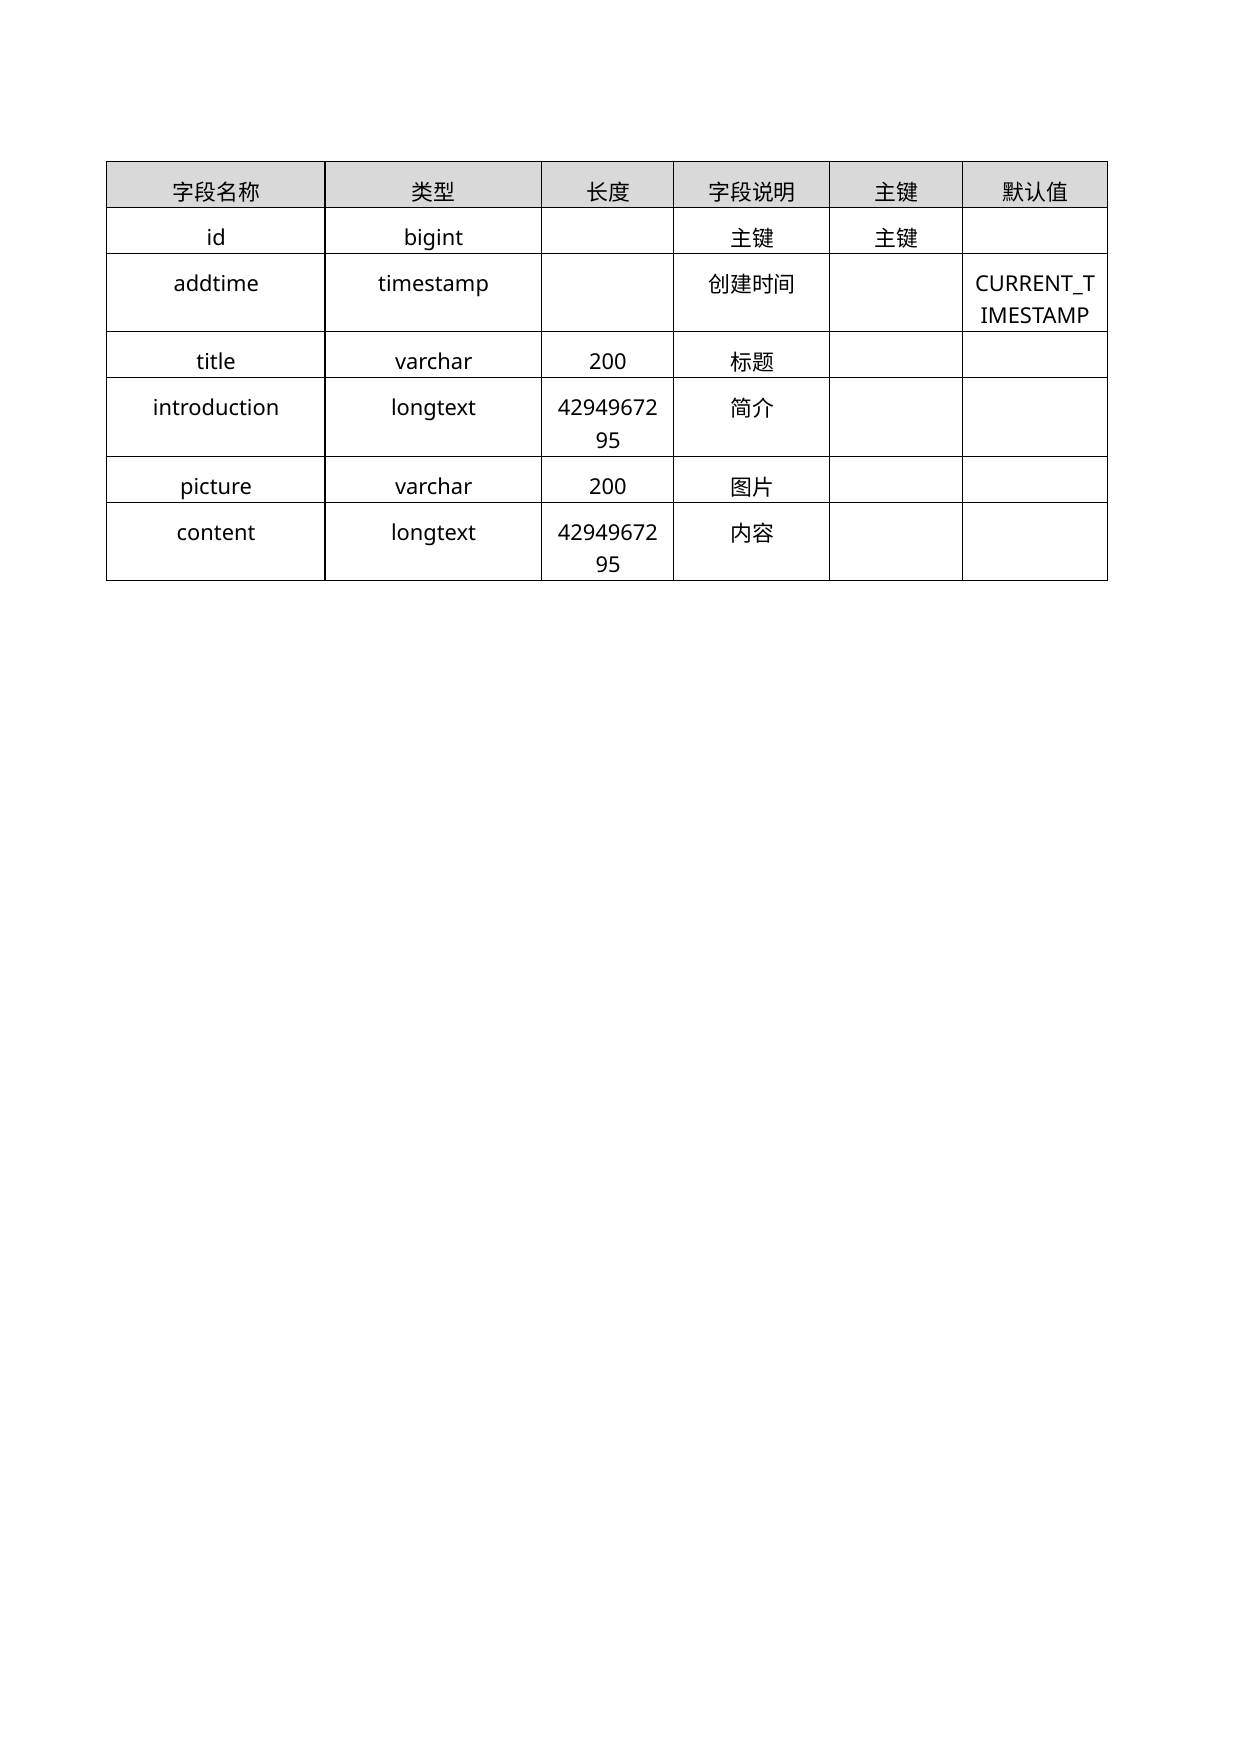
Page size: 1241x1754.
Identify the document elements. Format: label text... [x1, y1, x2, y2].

table_cell introduction [107, 378, 324, 456]
table_cell 4294967295 [542, 378, 673, 456]
table_cell addtime [107, 254, 324, 331]
table_cell 内容 [674, 503, 829, 580]
table_header 主键 [830, 162, 962, 207]
table_cell 主键 [674, 208, 829, 253]
table_cell content [107, 503, 324, 580]
table_cell [830, 378, 962, 456]
table_header 默认值 [963, 162, 1107, 207]
table_cell [963, 332, 1107, 377]
table_header 字段名称 [107, 162, 324, 207]
table_cell 图片 [674, 457, 829, 502]
table_cell varchar [326, 332, 541, 377]
table_cell [830, 457, 962, 502]
table_cell [830, 503, 962, 580]
table_cell 200 [542, 332, 673, 377]
table_cell longtext [326, 378, 541, 456]
table_cell timestamp [326, 254, 541, 331]
table_header 长度 [542, 162, 673, 207]
table_cell [830, 332, 962, 377]
table_cell [963, 208, 1107, 253]
table_cell 200 [542, 457, 673, 502]
table_cell id [107, 208, 324, 253]
table_cell longtext [326, 503, 541, 580]
table_cell [542, 254, 673, 331]
table_cell 简介 [674, 378, 829, 456]
table_cell picture [107, 457, 324, 502]
table_cell title [107, 332, 324, 377]
table_cell [963, 378, 1107, 456]
table_cell 4294967295 [542, 503, 673, 580]
table_cell [542, 208, 673, 253]
table_cell [963, 503, 1107, 580]
table_header 类型 [326, 162, 541, 207]
table_cell CURRENT_TIMESTAMP [963, 254, 1107, 331]
table_cell 创建时间 [674, 254, 829, 331]
table_cell bigint [326, 208, 541, 253]
table_cell 标题 [674, 332, 829, 377]
table_cell [963, 457, 1107, 502]
table_cell 主键 [830, 208, 962, 253]
table_cell varchar [326, 457, 541, 502]
table_cell [830, 254, 962, 331]
table_header 字段说明 [674, 162, 829, 207]
